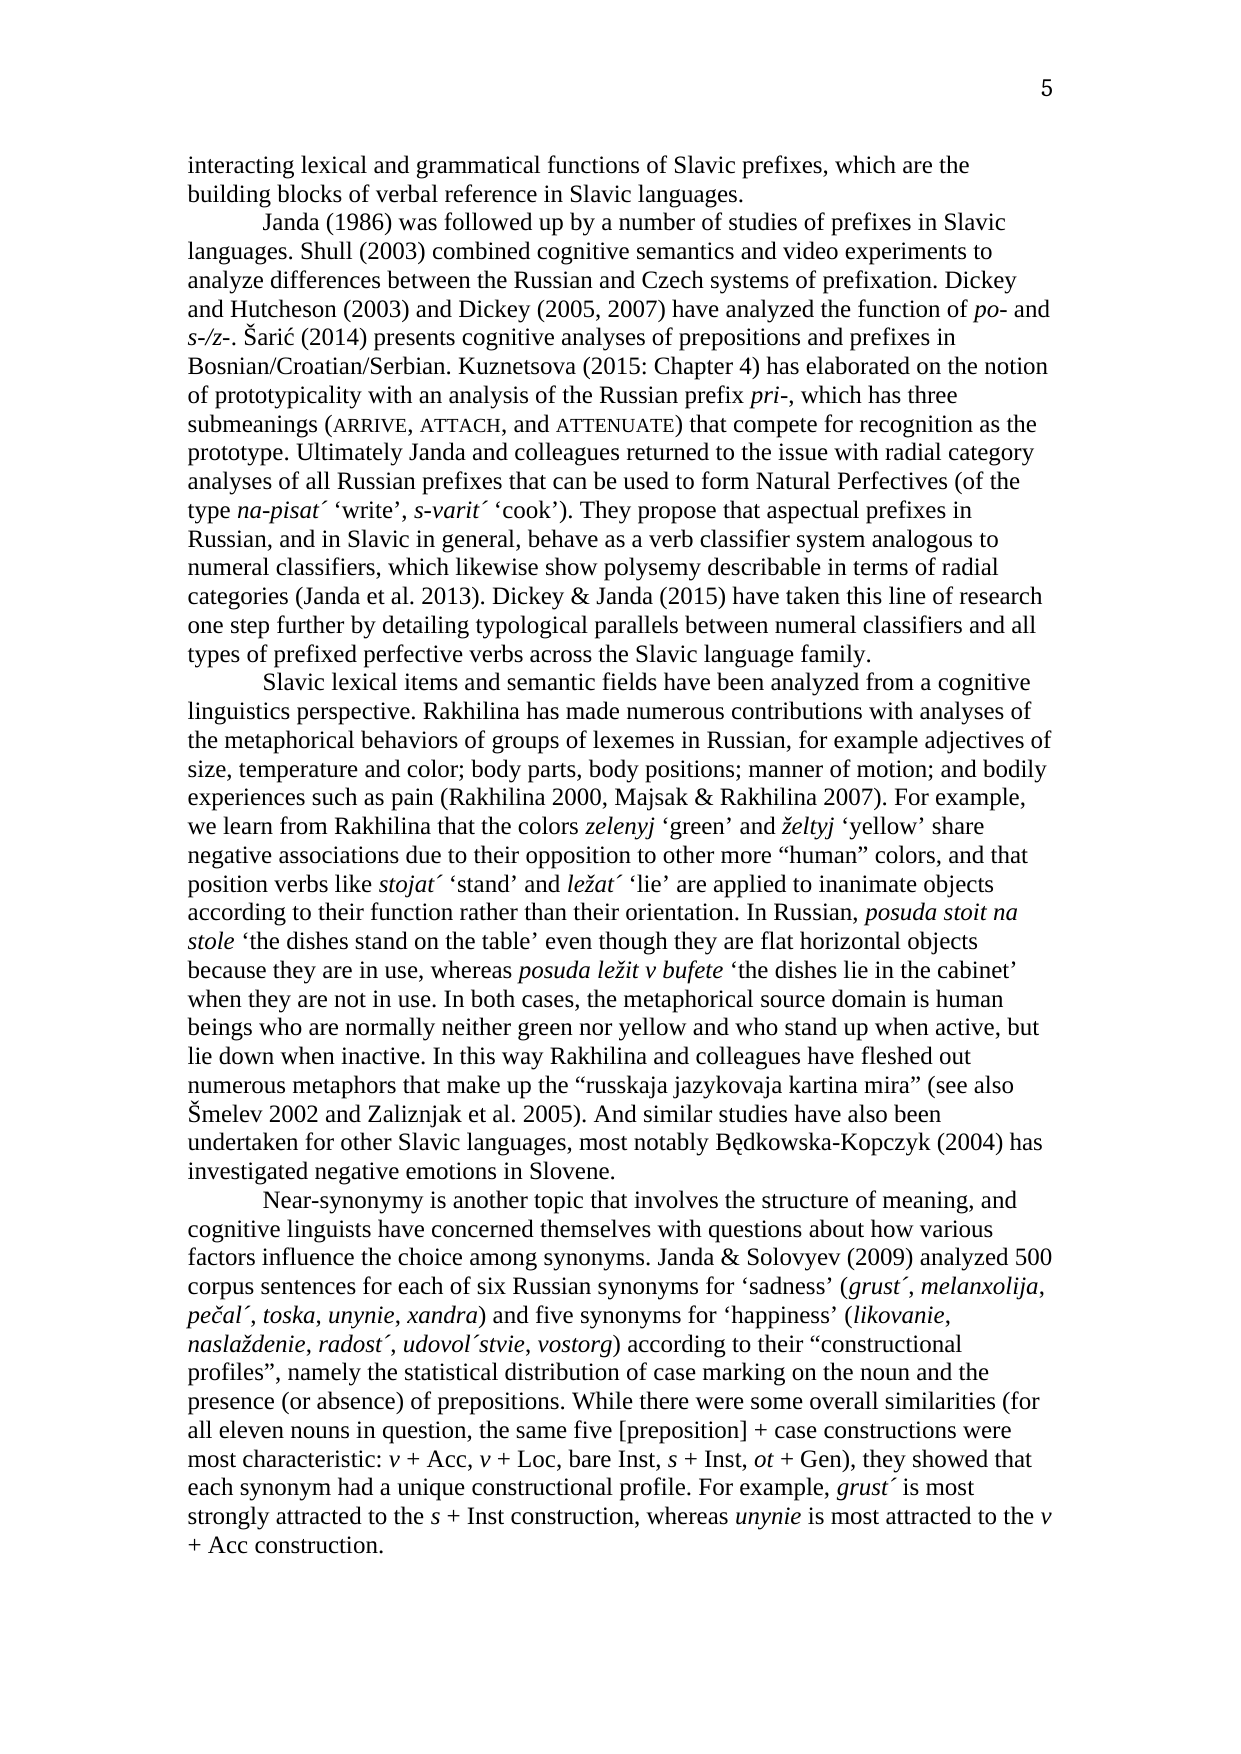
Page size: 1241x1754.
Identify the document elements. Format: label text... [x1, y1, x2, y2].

text Janda (1986) was followed up by a number of studies of prefixes in Slavic languages. Shull (2003) combined cognitive semantics and video experiments to analyze differences between the Russian and Czech systems of prefixation. Dickey and Hutcheson (2003) and Dickey (2005, 2007) have analyzed the function of po- and s-/z-. Šarić (2014) presents cognitive analyses of prepositions and prefixes in Bosnian/Croatian/Serbian. Kuznetsova (2015: Chapter 4) has elaborated on the notion of prototypicality with an analysis of the Russian prefix pri-, which has three submeanings (arrive, attach, and attenuate) that compete for recognition as the prototype. Ultimately Janda and colleagues returned to the issue with radial category analyses of all Russian prefixes that can be used to form Natural Perfectives (of the type na-pisat´ ‘write’, s-varit´ ‘cook’). They propose that aspectual prefixes in Russian, and in Slavic in general, behave as a verb classifier system analogous to numeral classifiers, which likewise show polysemy describable in terms of radial categories (Janda et al. 2013). Dickey & Janda (2015) have taken this line of research one step further by detailing typological parallels between numeral classifiers and all types of prefixed perfective verbs across the Slavic language family. [187, 207, 1053, 667]
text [187, 150, 1053, 207]
text Near-synonymy is another topic that involves the structure of meaning, and cognitive linguists have concerned themselves with questions about how various factors influence the choice among synonyms. Janda & Solovyev (2009) analyzed 500 corpus sentences for each of six Russian synonyms for ‘sadness’ (grust´, melanxolija, pečal´, toska, unynie, xandra) and five synonyms for ‘happiness’ (likovanie, naslaždenie, radost´, udovol´stvie, vostorg) according to their “constructional profiles”, namely the statistical distribution of case marking on the noun and the presence (or absence) of prepositions. While there were some overall similarities (for all eleven nouns in question, the same five [preposition] + case constructions were most characteristic: v + Acc, v + Loc, bare Inst, s + Inst, ot + Gen), they showed that each synonym had a unique constructional profile. For example, grust´ is most strongly attracted to the s + Inst construction, whereas unynie is most attracted to the v + Acc construction. [187, 1185, 1053, 1559]
text Slavic lexical items and semantic fields have been analyzed from a cognitive linguistics perspective. Rakhilina has made numerous contributions with analyses of the metaphorical behaviors of groups of lexemes in Russian, for example adjectives of size, temperature and color; body parts, body positions; manner of motion; and bodily experiences such as pain (Rakhilina 2000, Majsak & Rakhilina 2007). For example, we learn from Rakhilina that the colors zelenyj ‘green’ and želtyj ‘yellow’ share negative associations due to their opposition to other more “human” colors, and that position verbs like stojat´ ‘stand’ and ležat´ ‘lie’ are applied to inanimate objects according to their function rather than their orientation. In Russian, posuda stoit na stole ‘the dishes stand on the table’ even though they are flat horizontal objects because they are in use, whereas posuda ležit v bufete ‘the dishes lie in the cabinet’ when they are not in use. In both cases, the metaphorical source domain is human beings who are normally neither green nor yellow and who stand up when active, but lie down when inactive. In this way Rakhilina and colleagues have fleshed out numerous metaphors that make up the “russkaja jazykovaja kartina mira” (see also Šmelev 2002 and Zaliznjak et al. 2005). And similar studies have also been undertaken for other Slavic languages, most notably Będkowska-Kopczyk (2004) has investigated negative emotions in Slovene. [187, 667, 1053, 1185]
